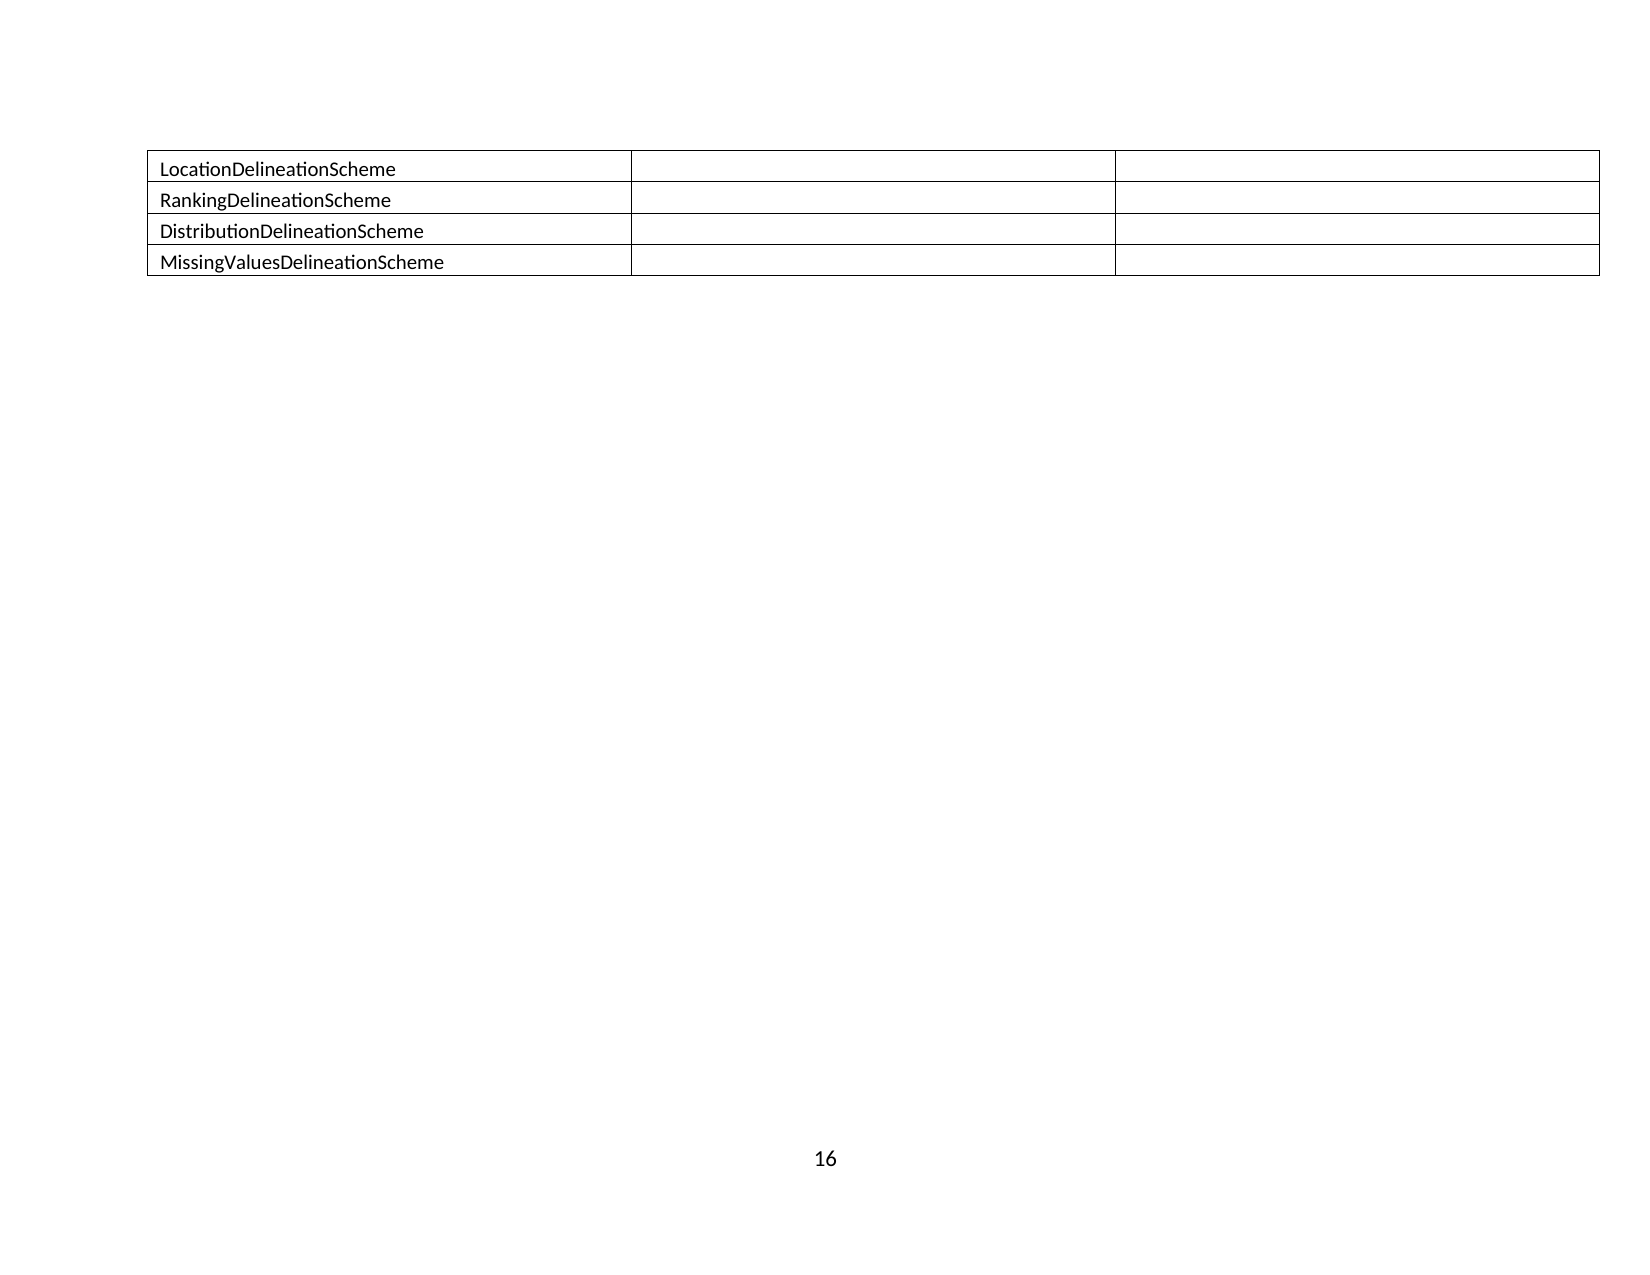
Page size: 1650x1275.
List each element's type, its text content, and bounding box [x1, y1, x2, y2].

table_cell [1116, 214, 1599, 244]
table_cell RankingDelineationScheme [148, 182, 631, 212]
table_cell [632, 182, 1115, 212]
table_cell [1116, 151, 1599, 181]
table_cell [632, 245, 1115, 275]
table_cell [1116, 245, 1599, 275]
table_cell [632, 214, 1115, 244]
table_cell DistributionDelineationScheme [148, 214, 631, 244]
table_cell LocationDelineationScheme [148, 151, 631, 181]
table_cell [632, 151, 1115, 181]
table_cell MissingValuesDelineationScheme [148, 245, 631, 275]
table_cell [1116, 182, 1599, 212]
